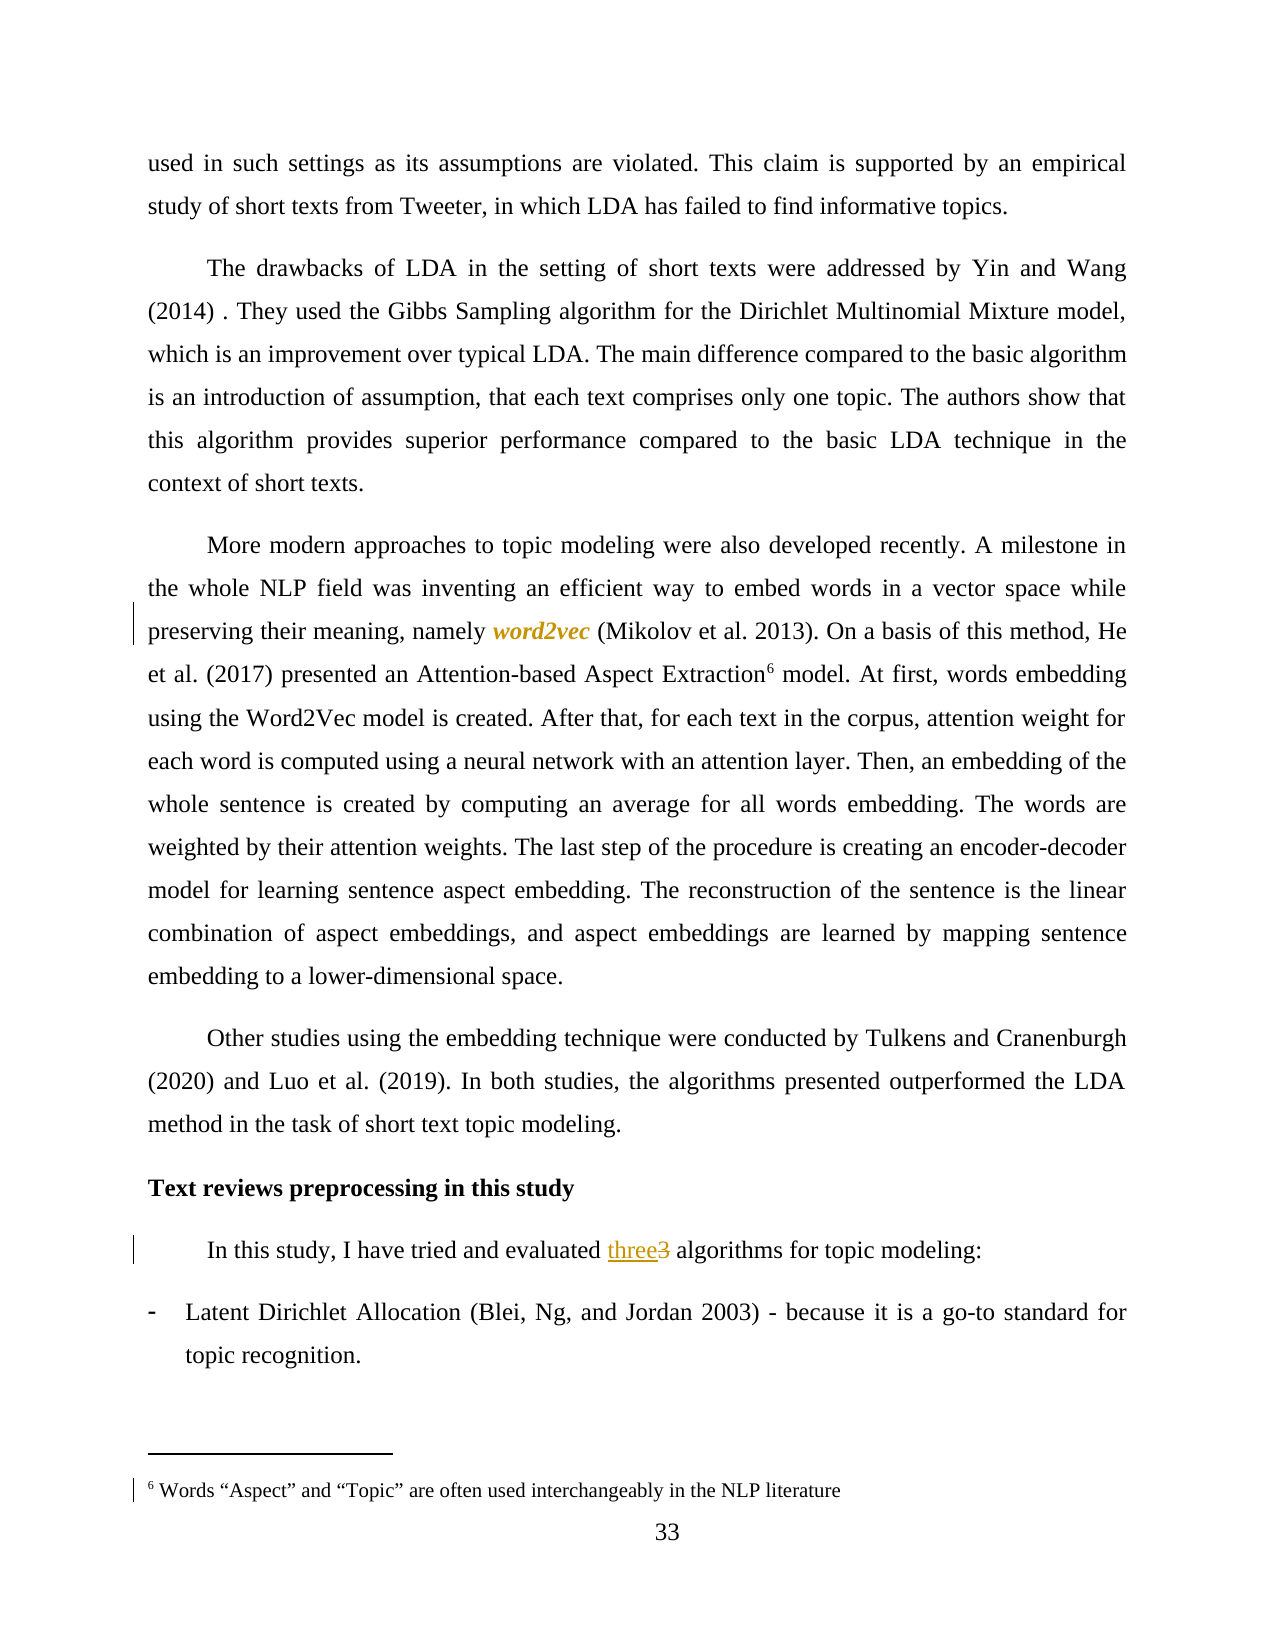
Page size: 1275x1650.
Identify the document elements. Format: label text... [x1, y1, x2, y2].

list Latent Dirichlet Allocation (Blei, Ng, and Jordan 2003) - because it is a go-to standard for topic recognition. [148, 1297, 1127, 1369]
text The drawbacks of LDA in the setting of short texts were addressed by Yin and Wang (2014) . They used the Gibbs Sampling algorithm for the Dirichlet Multinomial Mixture model, which is an improvement over typical LDA. The main difference compared to the basic algorithm is an introduction of assumption, that each text comprises only one topic. The authors show that this algorithm provides superior performance compared to the basic LDA technique in the context of short texts. [148, 253, 1127, 497]
text Other studies using the embedding technique were conducted by Tulkens and Cranenburgh (2020) and Luo et al. (2019). In both studies, the algorithms presented outperformed the LDA method in the task of short text topic modeling. [148, 1023, 1127, 1138]
text More modern approaches to topic modeling were also developed recently. A milestone in the whole NLP field was inventing an efficient way to embed words in a vector space while preserving their meaning, namely word2vec (Mikolov et al. 2013). On a basis of this method, He et al. (2017) presented an Attention-based Aspect Extraction model. At first, words embedding using the Word2Vec model is created. After that, for each text in the corpus, attention weight for each word is computed using a neural network with an attention layer. Then, an embedding of the whole sentence is created by computing an average for all words embedding. The words are weighted by their attention weights. The last step of the procedure is creating an encoder-decoder model for learning sentence aspect embedding. The reconstruction of the sentence is the linear combination of aspect embeddings, and aspect embeddings are learned by mapping sentence embedding to a lower-dimensional space. [148, 530, 1127, 990]
text In this study, I have tried and evaluated algorithms for topic modeling: [148, 1235, 1127, 1264]
subtitle Text reviews preprocessing in this study [148, 1173, 1127, 1202]
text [148, 148, 1127, 219]
